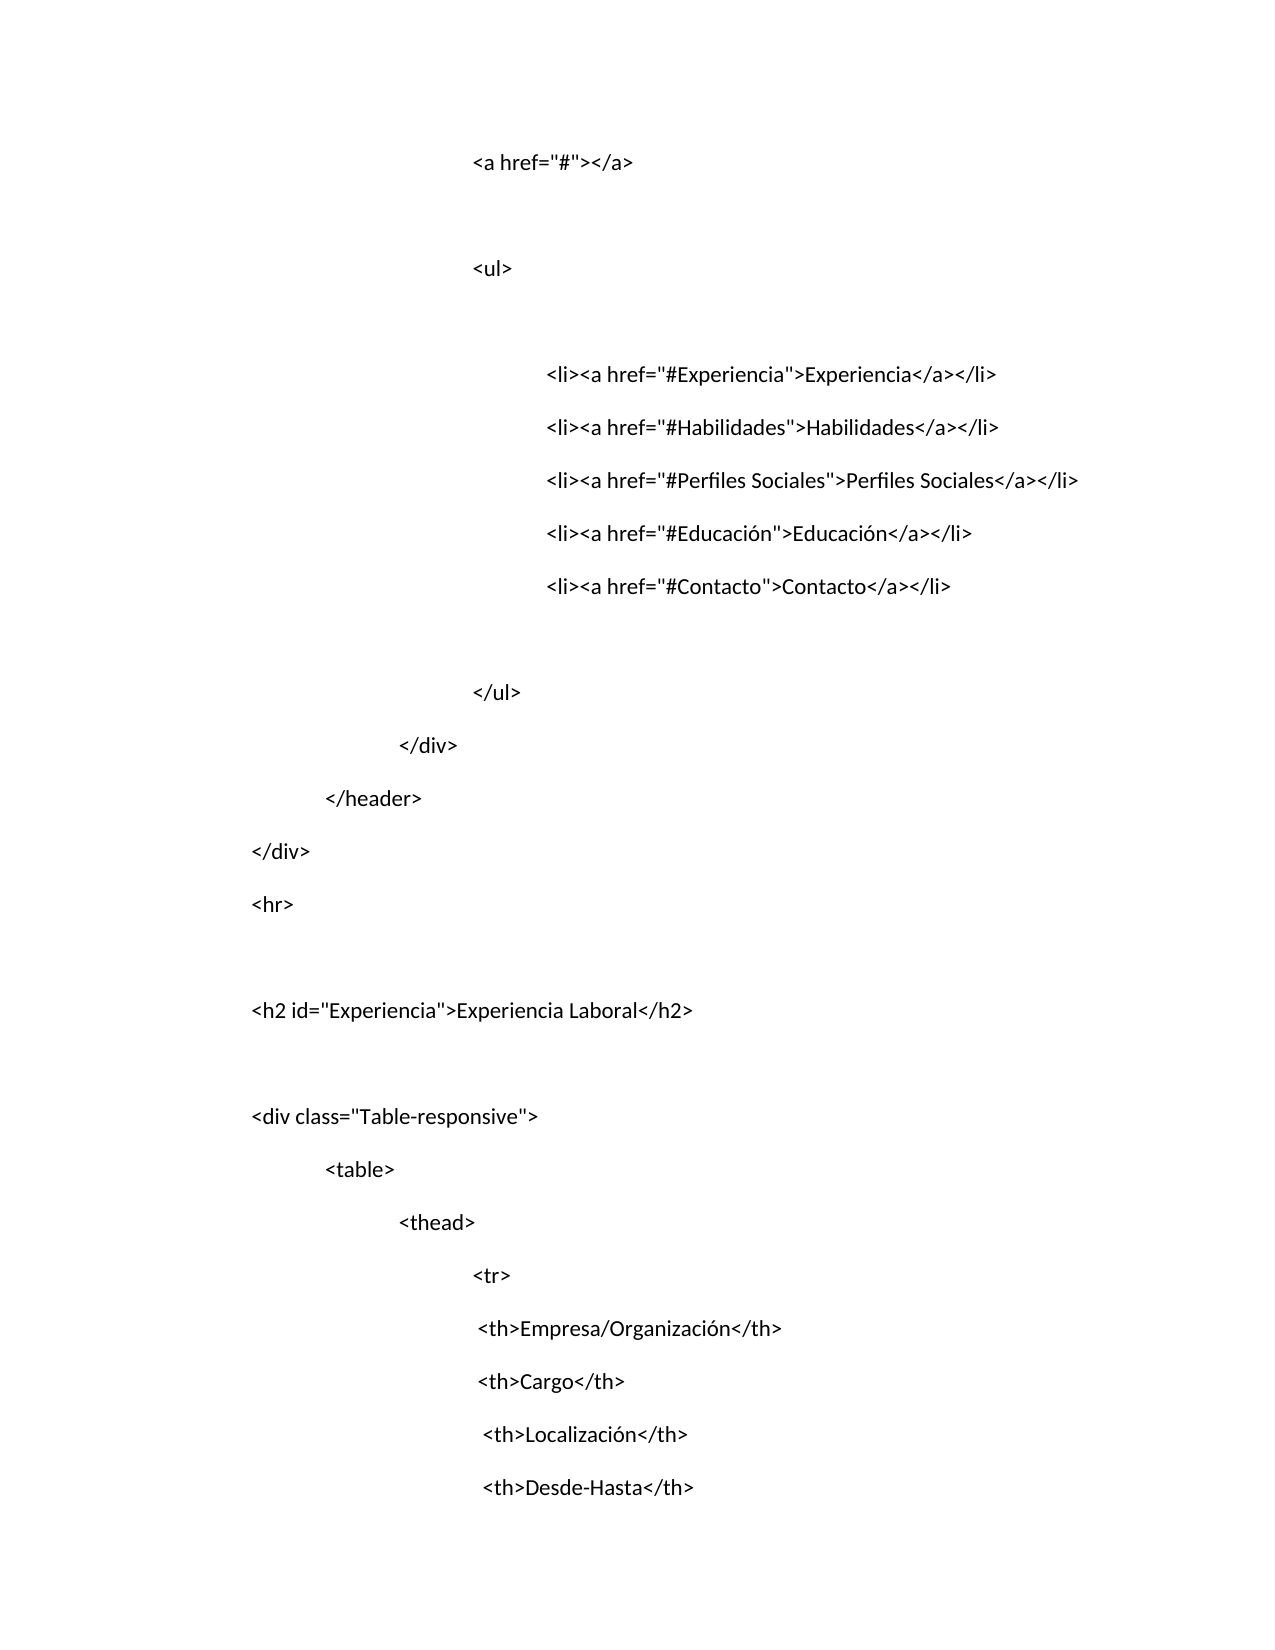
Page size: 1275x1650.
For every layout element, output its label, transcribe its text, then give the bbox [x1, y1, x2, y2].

text <div class="Table-responsive"> [177, 1102, 1098, 1130]
text <li><a href="#Experiencia">Experiencia</a></li> [177, 360, 1098, 388]
text <li><a href="#Contacto">Contacto</a></li> [177, 572, 1098, 600]
text <ul> [177, 254, 1098, 282]
text </header> [177, 784, 1098, 812]
text <th>Localización</th> [177, 1420, 1098, 1448]
text </ul> [177, 678, 1098, 706]
text <li><a href="#Educación">Educación</a></li> [177, 519, 1098, 547]
text </div> [177, 731, 1098, 759]
text <li><a href="#Habilidades">Habilidades</a></li> [177, 413, 1098, 441]
text <li><a href="#Perfiles Sociales">Perfiles Sociales</a></li> [177, 466, 1098, 494]
text </div> [177, 837, 1098, 865]
text <tr> [177, 1261, 1098, 1289]
text <table> [177, 1155, 1098, 1183]
text <th>Empresa/Organización</th> [177, 1314, 1098, 1342]
text <th>Desde-Hasta</th> [177, 1473, 1098, 1501]
text <a href="#"></a> [177, 148, 1098, 176]
text <th>Cargo</th> [177, 1367, 1098, 1395]
text <h2 id="Experiencia">Experiencia Laboral</h2> [177, 996, 1098, 1024]
text <hr> [177, 890, 1098, 918]
text <thead> [177, 1208, 1098, 1236]
